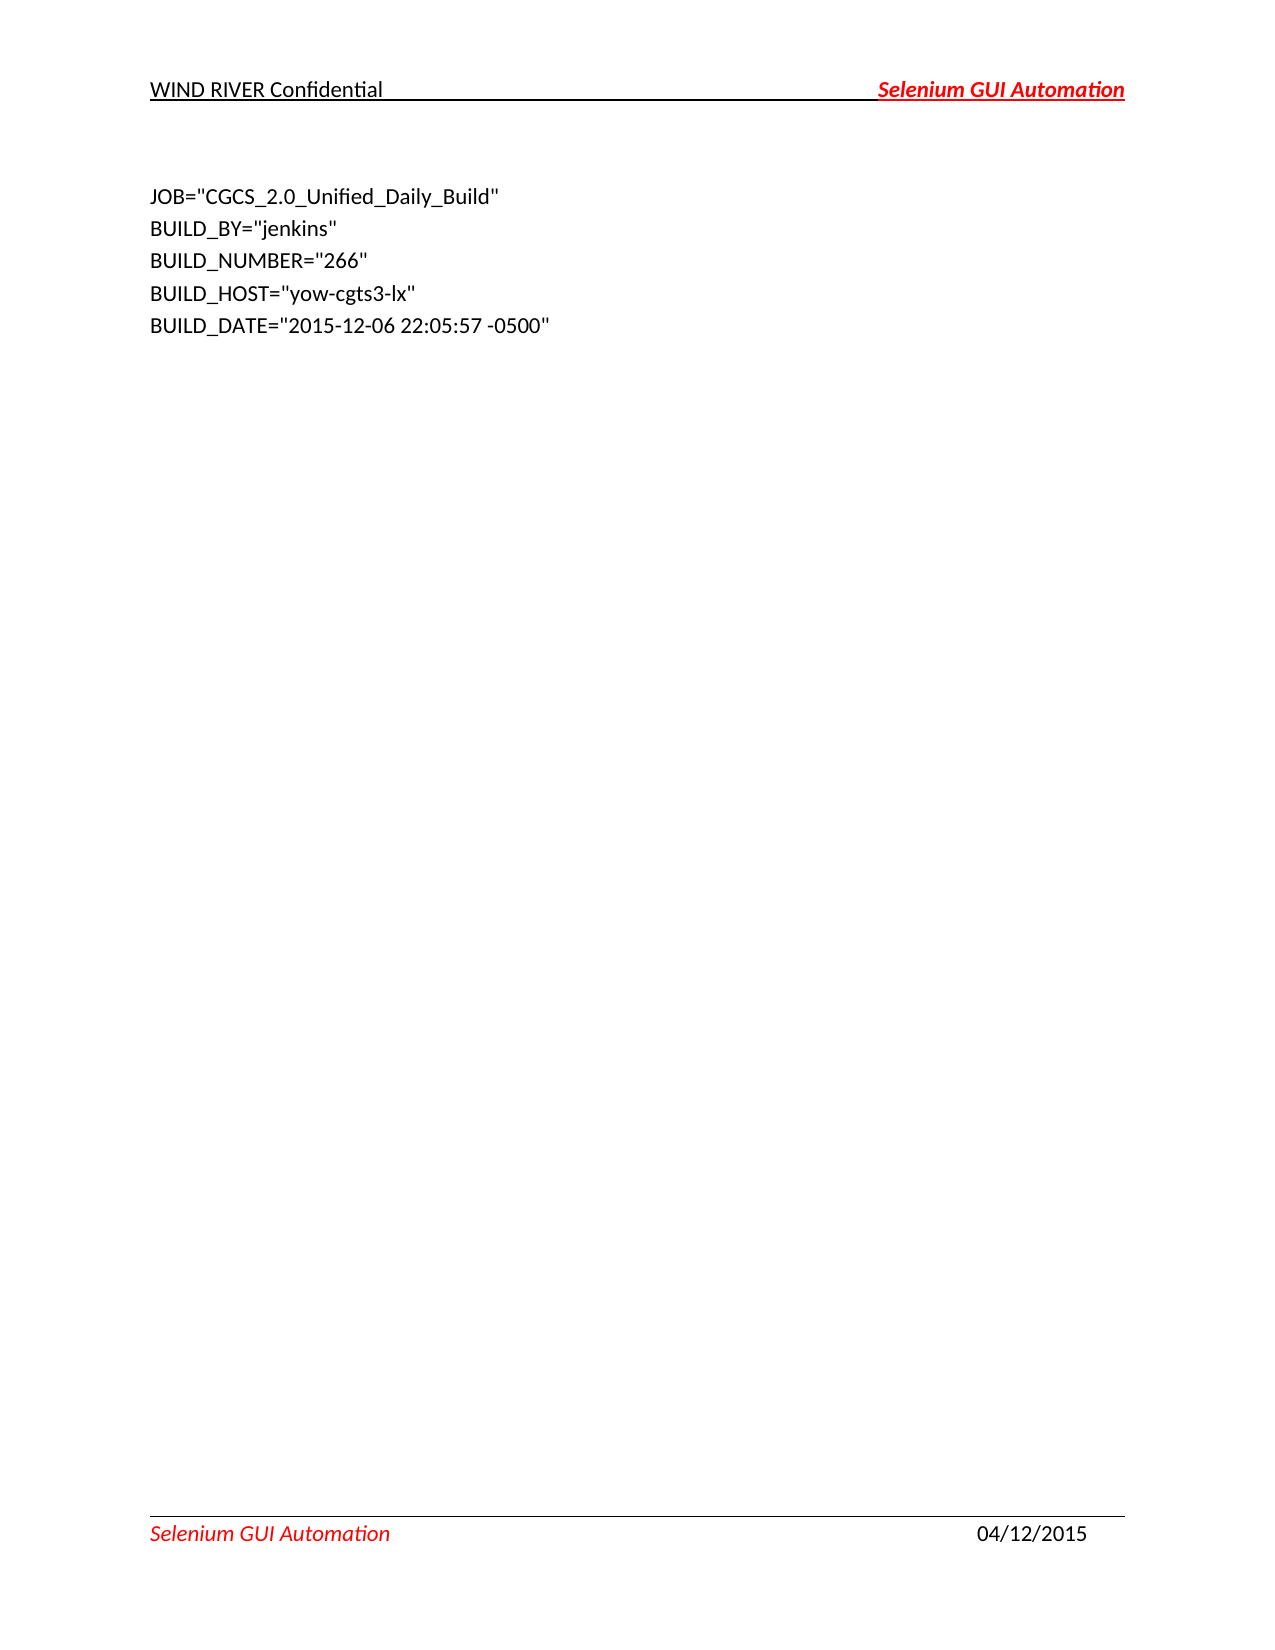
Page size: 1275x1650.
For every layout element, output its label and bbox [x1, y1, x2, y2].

text [150, 150, 1125, 371]
